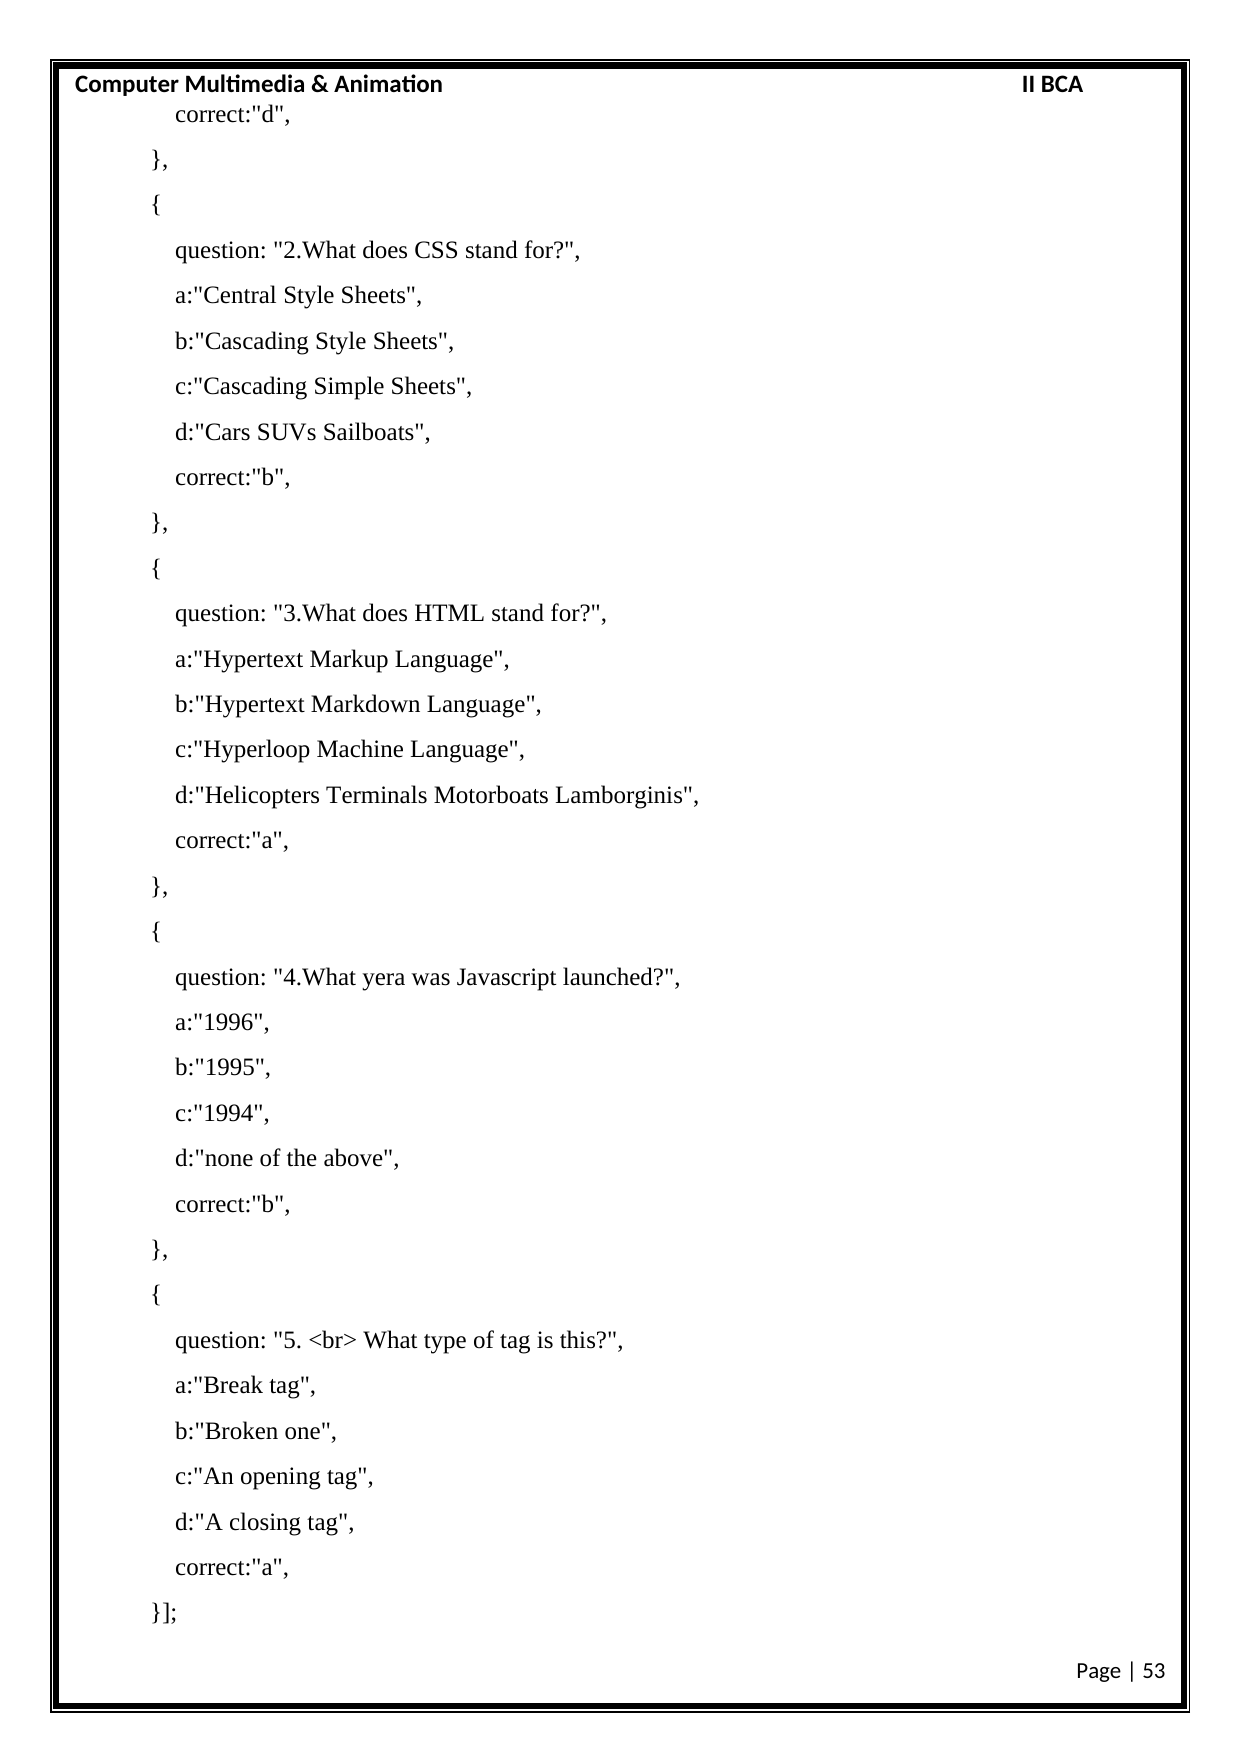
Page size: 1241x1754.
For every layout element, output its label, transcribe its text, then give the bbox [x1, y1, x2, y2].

text { [75, 1279, 1165, 1308]
text d:"none of the above", [75, 1143, 1165, 1172]
text }, [75, 871, 1165, 899]
text d:"Cars SUVs Sailboats", [75, 417, 1165, 445]
text b:"Cascading Style Sheets", [75, 326, 1165, 354]
text question: "4.What yera was Javascript launched?", [75, 962, 1165, 990]
text d:"Helicopters Terminals Motorboats Lamborginis", [75, 780, 1165, 809]
text { [75, 553, 1165, 582]
text correct:"d", [75, 99, 1165, 127]
text question: "2.What does CSS stand for?", [75, 235, 1165, 264]
text d:"A closing tag", [75, 1507, 1165, 1535]
text question: "5. <br> What type of tag is this?", [75, 1325, 1165, 1354]
text correct:"b", [75, 462, 1165, 491]
text question: "3.What does HTML stand for?", [75, 598, 1165, 627]
text c:"An opening tag", [75, 1461, 1165, 1490]
text }]; [75, 1597, 1165, 1626]
text correct:"a", [75, 825, 1165, 854]
text }, [75, 1234, 1165, 1263]
text correct:"a", [75, 1552, 1165, 1581]
text b:"1995", [75, 1052, 1165, 1081]
text a:"Central Style Sheets", [75, 280, 1165, 309]
text { [75, 916, 1165, 945]
text c:"Hyperloop Machine Language", [75, 734, 1165, 763]
text { [75, 189, 1165, 218]
text a:"Hypertext Markup Language", [75, 644, 1165, 672]
text }, [75, 507, 1165, 536]
text }, [75, 144, 1165, 173]
text a:"Break tag", [75, 1370, 1165, 1399]
text b:"Broken one", [75, 1416, 1165, 1444]
text b:"Hypertext Markdown Language", [75, 689, 1165, 718]
text c:"Cascading Simple Sheets", [75, 371, 1165, 400]
text correct:"b", [75, 1189, 1165, 1217]
text c:"1994", [75, 1098, 1165, 1127]
text a:"1996", [75, 1007, 1165, 1036]
